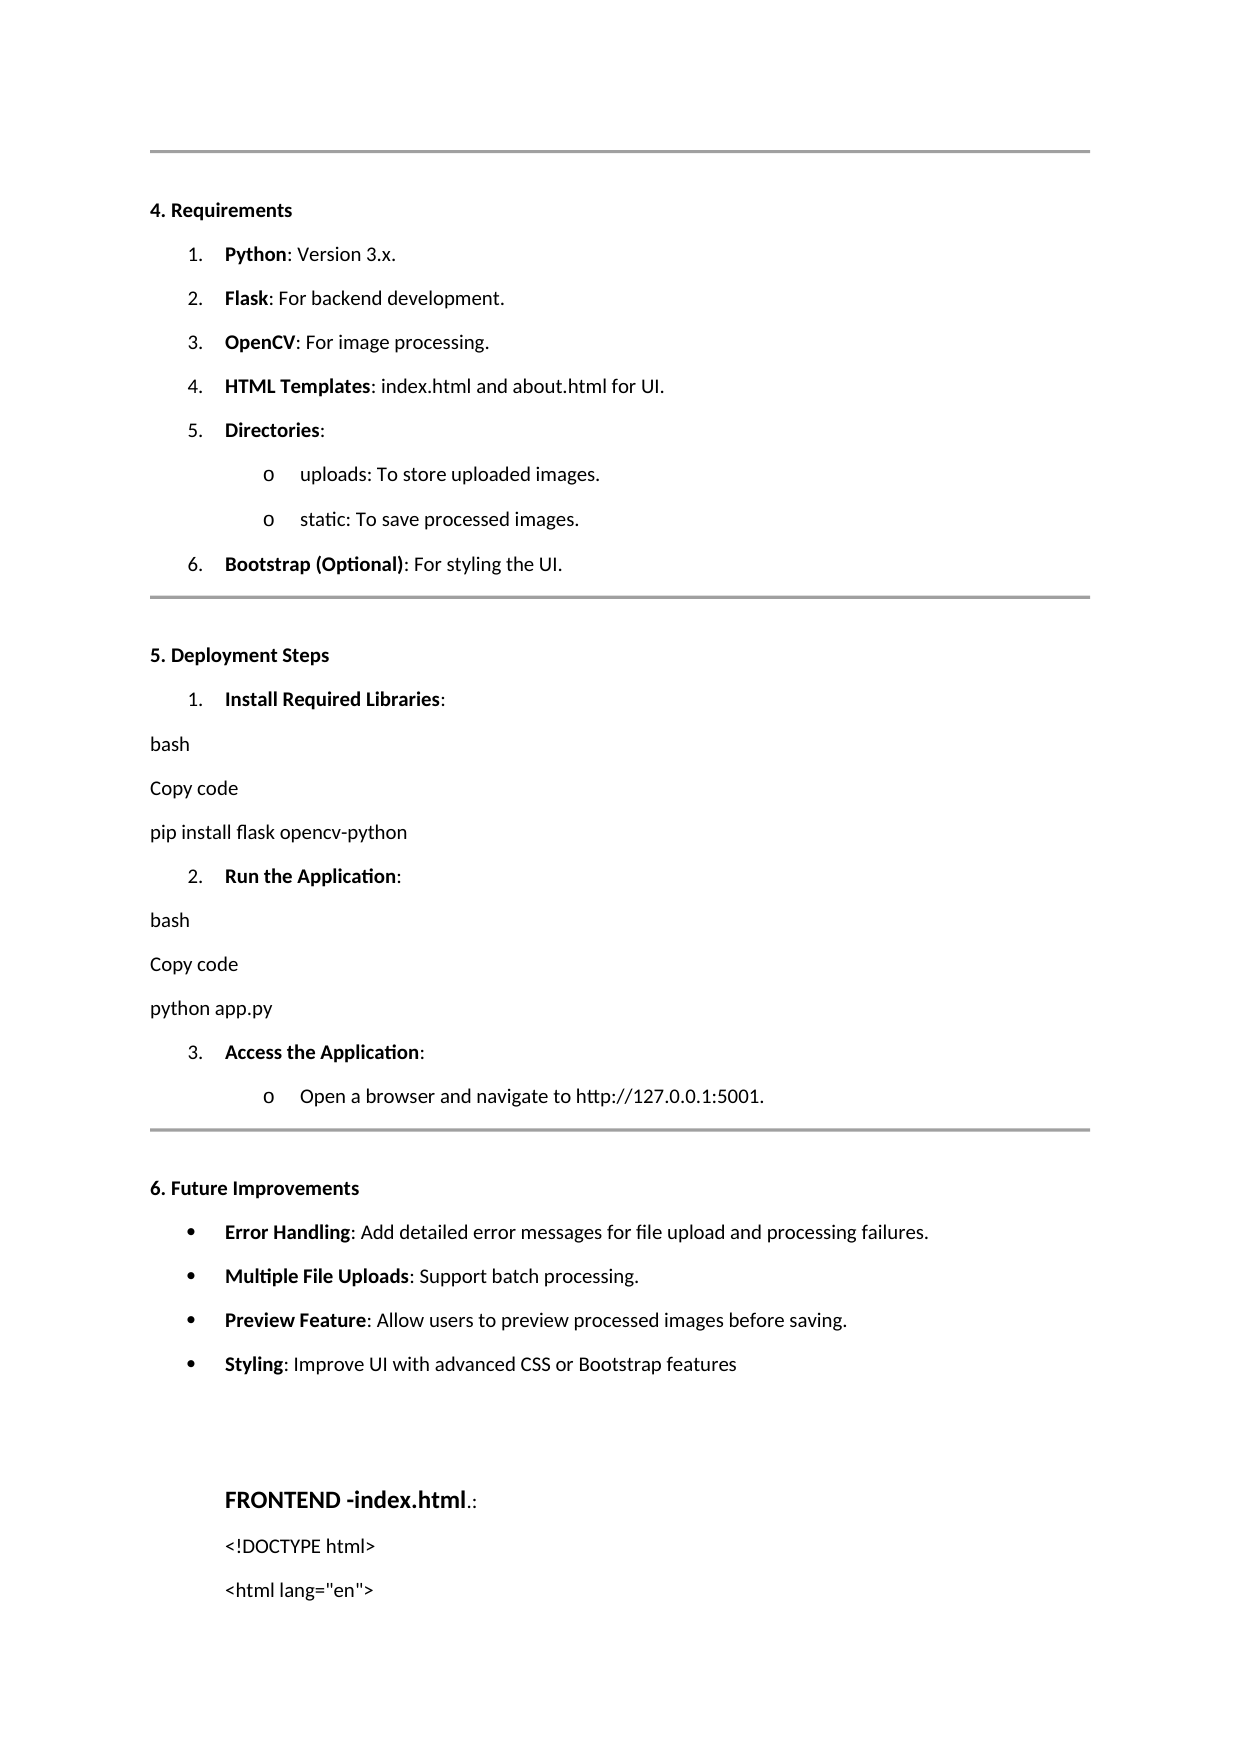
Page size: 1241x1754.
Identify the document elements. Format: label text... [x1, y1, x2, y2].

text FRONTEND -index.html.: [225, 1484, 1090, 1514]
list Install Required Libraries: [187, 687, 1090, 712]
text <!DOCTYPE html> [225, 1533, 1090, 1559]
list uploads: To store uploaded images. [262, 461, 1090, 488]
list Python: Version 3.x. [187, 241, 1090, 266]
list static: To save processed images. [262, 506, 1090, 533]
text bash [150, 731, 1090, 756]
list Run the Application: [187, 863, 1090, 888]
list HTML Templates: index.html and about.html for UI. [187, 373, 1090, 398]
list Open a browser and navigate to http://127.0.0.1:5001. [262, 1083, 1090, 1110]
list Multiple File Uploads: Support batch processing. [187, 1263, 1090, 1289]
text 5. Deployment Steps [150, 643, 1090, 668]
list Flask: For backend development. [187, 285, 1090, 310]
text Copy code [150, 775, 1090, 800]
list Styling: Improve UI with advanced CSS or Bootstrap features [187, 1352, 1090, 1377]
list Preview Feature: Allow users to preview processed images before saving. [187, 1307, 1090, 1333]
text bash [150, 907, 1090, 932]
text <html lang="en"> [225, 1577, 1090, 1603]
list Access the Application: [187, 1039, 1090, 1064]
list Error Handling: Add detailed error messages for file upload and processing failures. [187, 1219, 1090, 1245]
text python app.py [150, 995, 1090, 1021]
text 4. Requirements [150, 197, 1090, 222]
list Bootstrap (Optional): For styling the UI. [187, 552, 1090, 577]
list Directories: [187, 417, 1090, 443]
list OpenCV: For image processing. [187, 329, 1090, 354]
text pip install flask opencv-python [150, 819, 1090, 844]
text Copy code [150, 951, 1090, 976]
text 6. Future Improvements [150, 1175, 1090, 1201]
